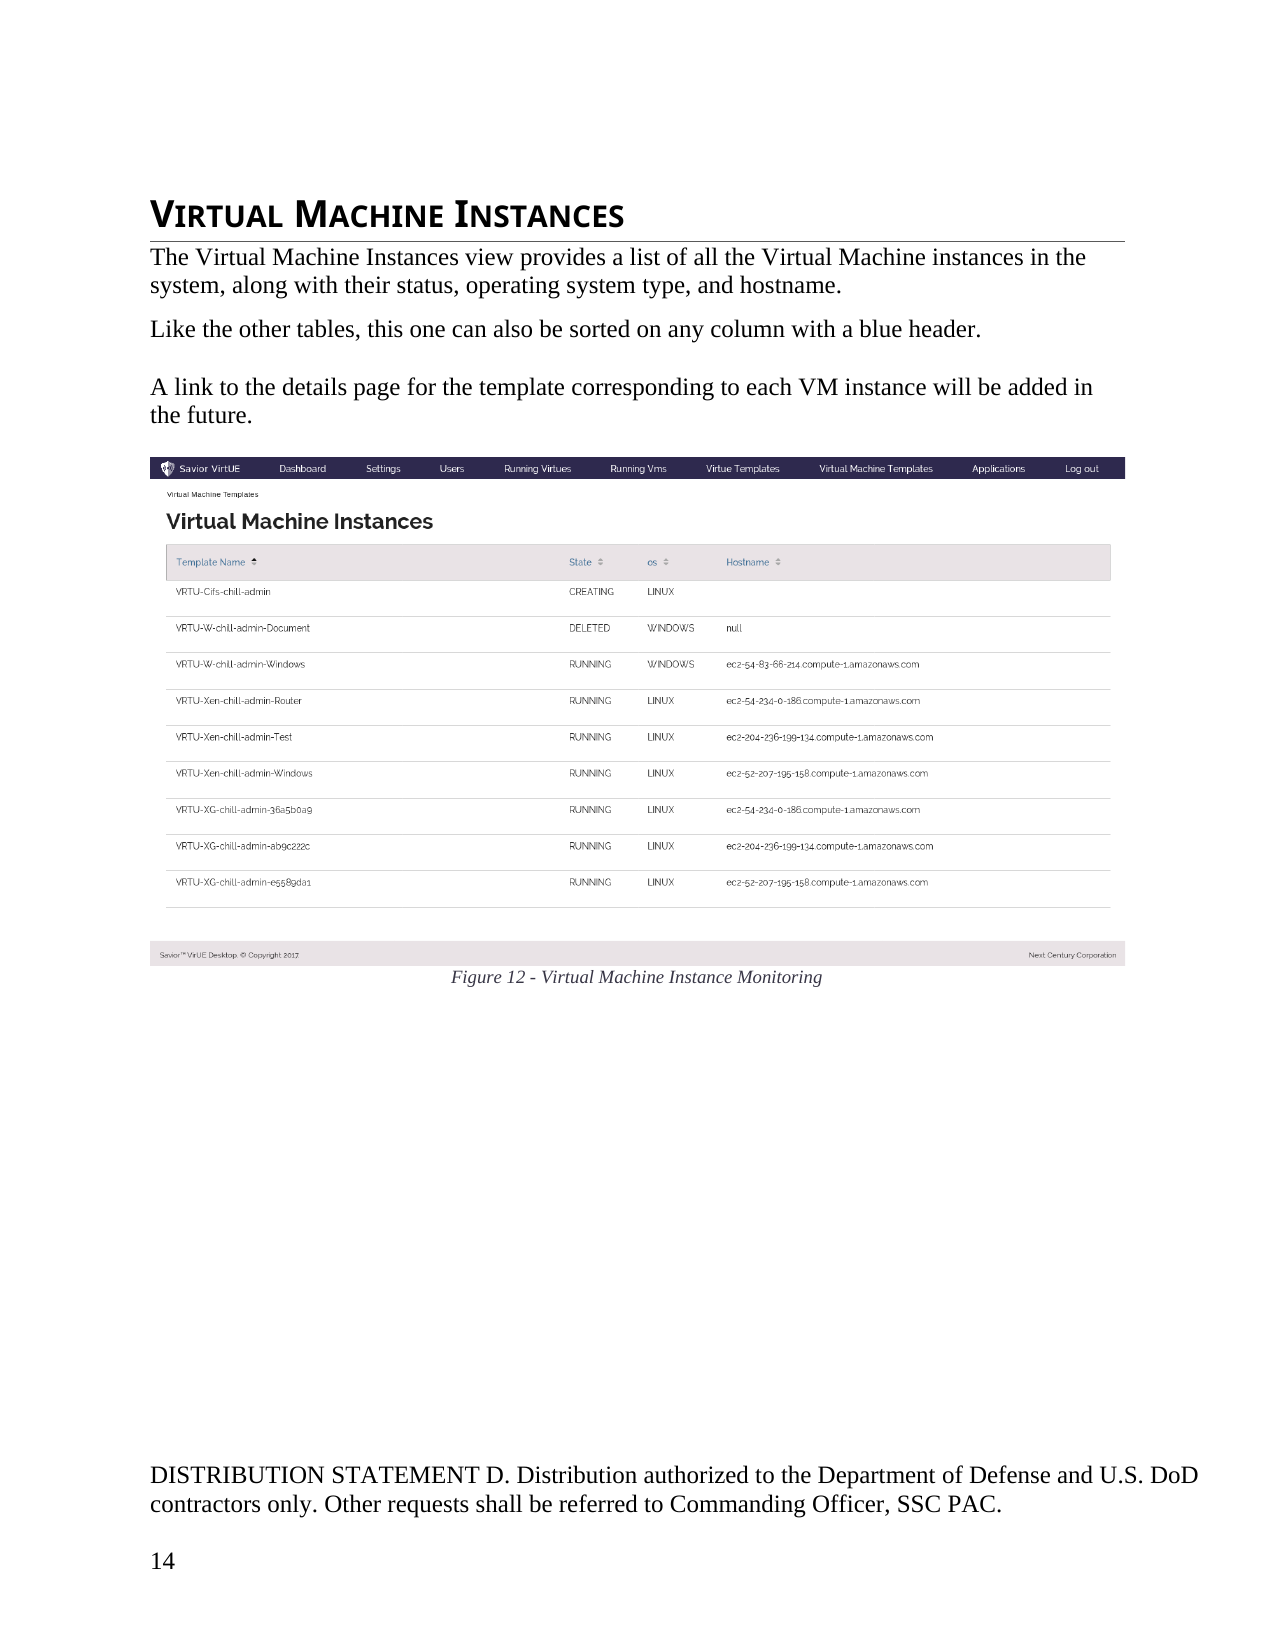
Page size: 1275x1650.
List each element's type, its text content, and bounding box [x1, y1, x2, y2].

text The Virtual Machine Instances view provides a list of all the Virtual Machine instances in the system, along with their status, operating system type, and hostname. [150, 242, 1125, 299]
subtitle Virtual Machine Instances [150, 187, 1125, 241]
text Like the other tables, this one can also be sorted on any column with a blue header. [150, 314, 1125, 343]
picture [150, 457, 1125, 966]
text A link to the details page for the template corresponding to each VM instance will be added in the future. [150, 372, 1125, 429]
text Figure 12 - Virtual Machine Instance Monitoring [150, 966, 1125, 987]
